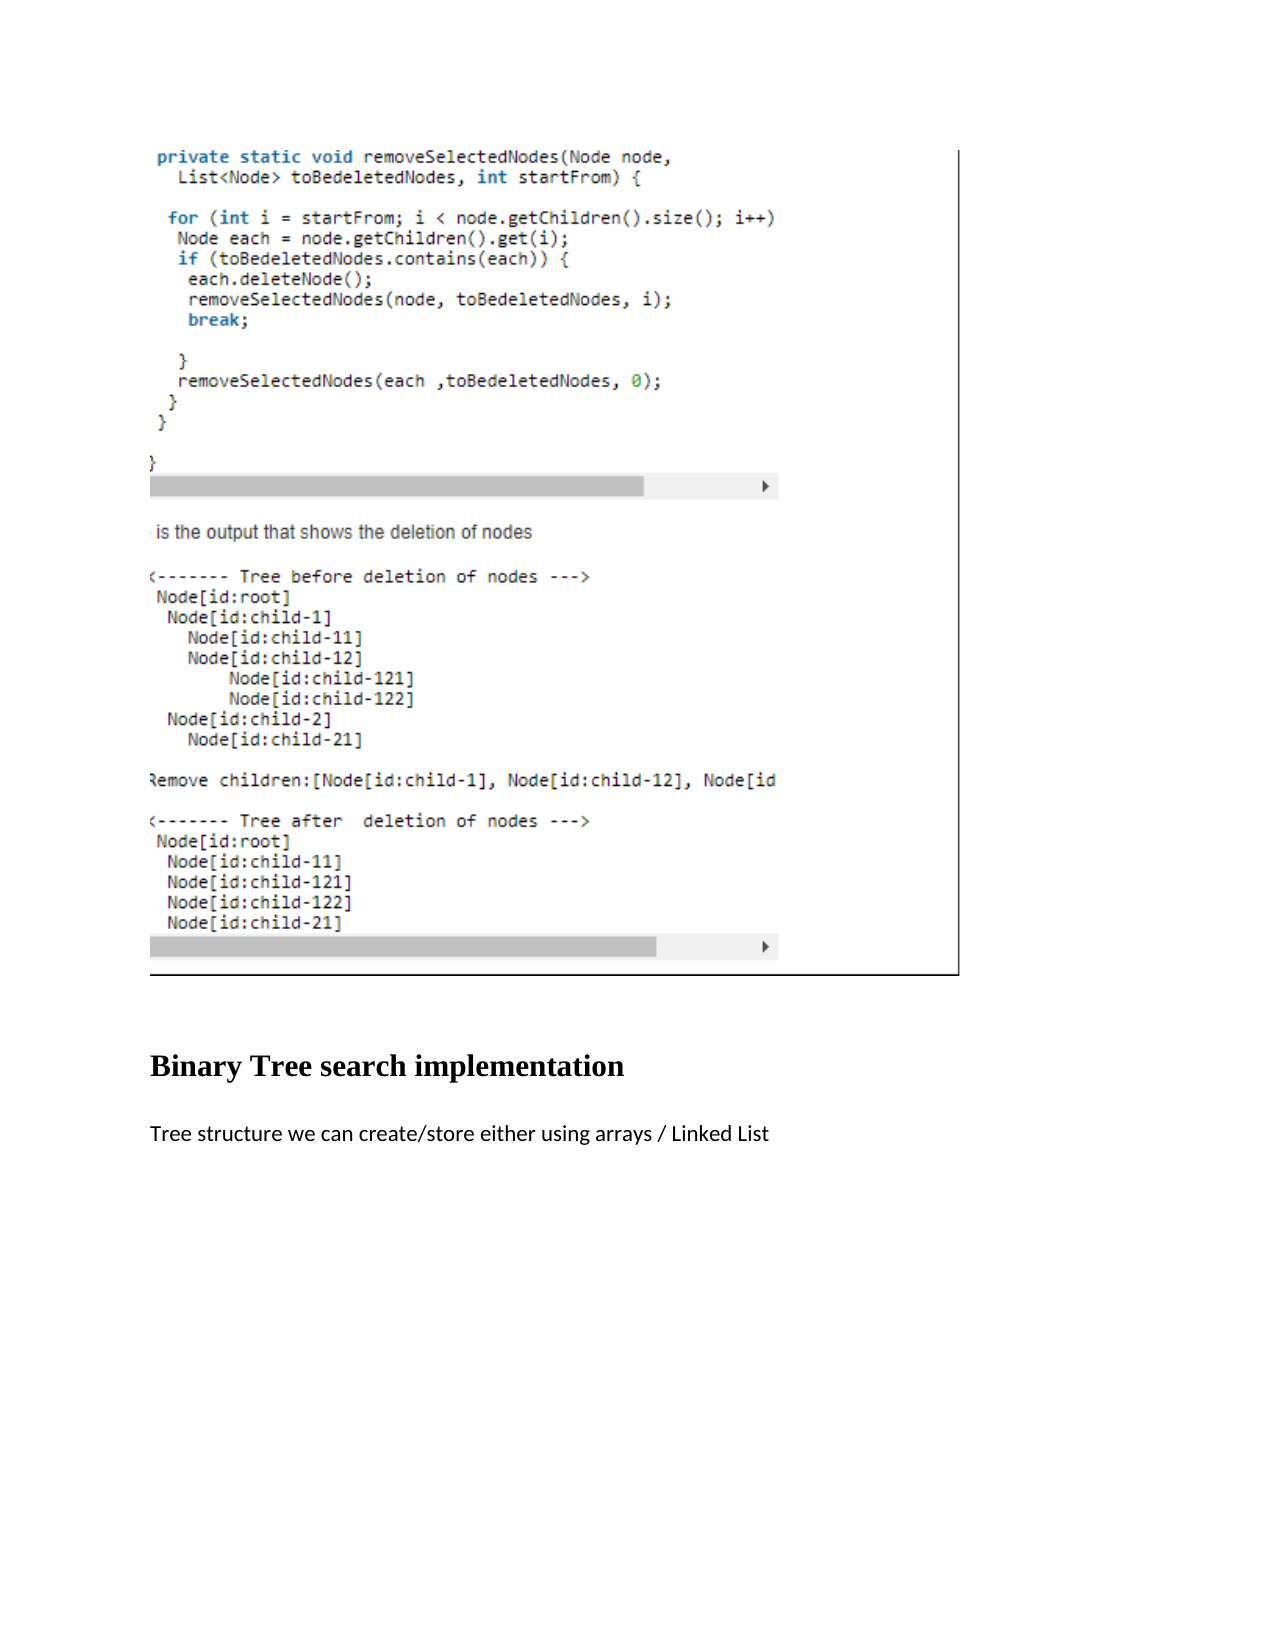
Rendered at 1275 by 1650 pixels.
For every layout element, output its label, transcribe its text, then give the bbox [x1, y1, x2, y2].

picture [150, 150, 960, 976]
text Tree structure we can create/store either using arrays / Linked List [150, 1119, 1125, 1147]
text Binary Tree search implementation [150, 1047, 1125, 1083]
